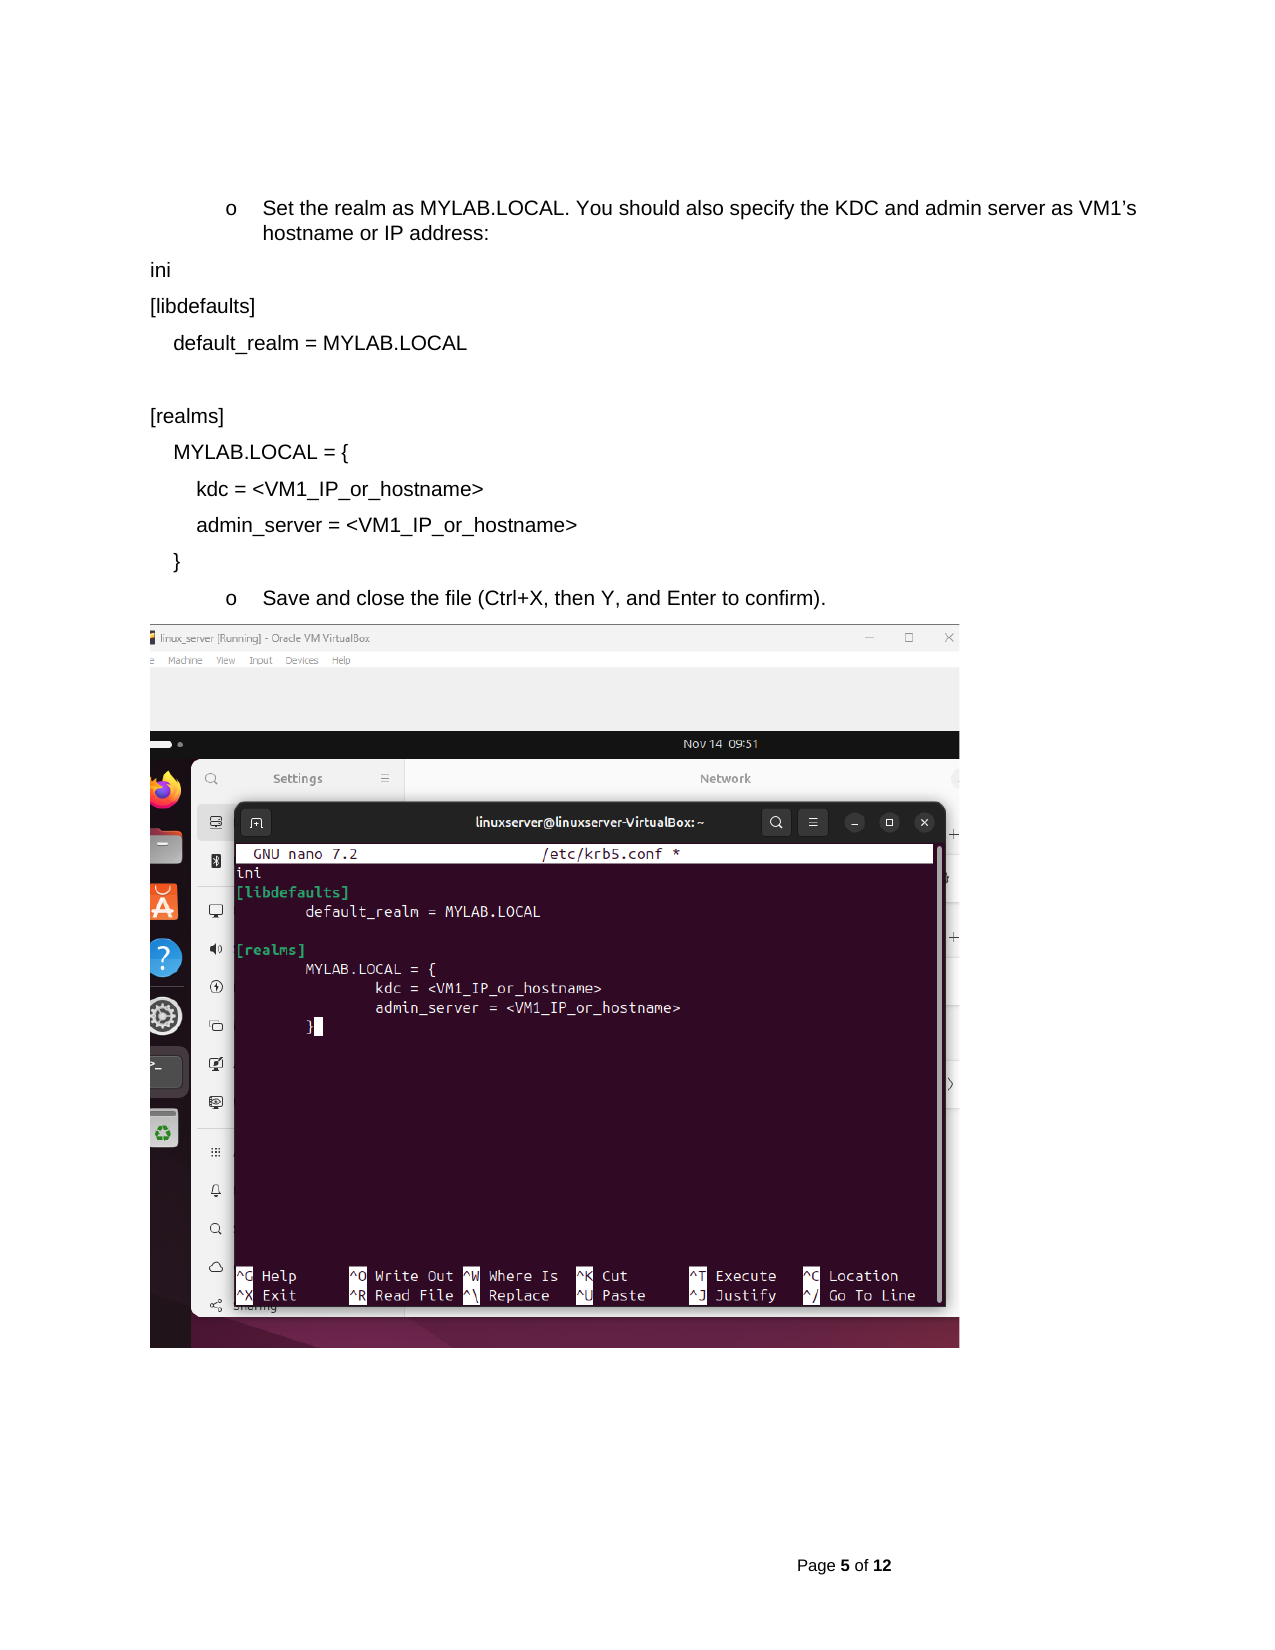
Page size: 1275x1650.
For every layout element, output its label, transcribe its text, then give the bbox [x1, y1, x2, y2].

text kdc = <VM1_IP_or_hostname> [150, 476, 1167, 500]
picture [150, 624, 960, 1348]
text default_realm = MYLAB.LOCAL [150, 331, 1167, 354]
text admin_server = <VM1_IP_or_hostname> [150, 513, 1167, 537]
text ini [150, 258, 1167, 282]
text } [150, 549, 1167, 573]
text [realms] [150, 403, 1167, 427]
list Set the realm as MYLAB.LOCAL. You should also specify the KDC and admin server as VM1’s hostname or IP address: [225, 195, 1167, 245]
text MYLAB.LOCAL = { [150, 440, 1167, 464]
list Save and close the file (Ctrl+X, then Y, and Enter to confirm). [225, 586, 1167, 612]
text [libdefaults] [150, 294, 1167, 318]
